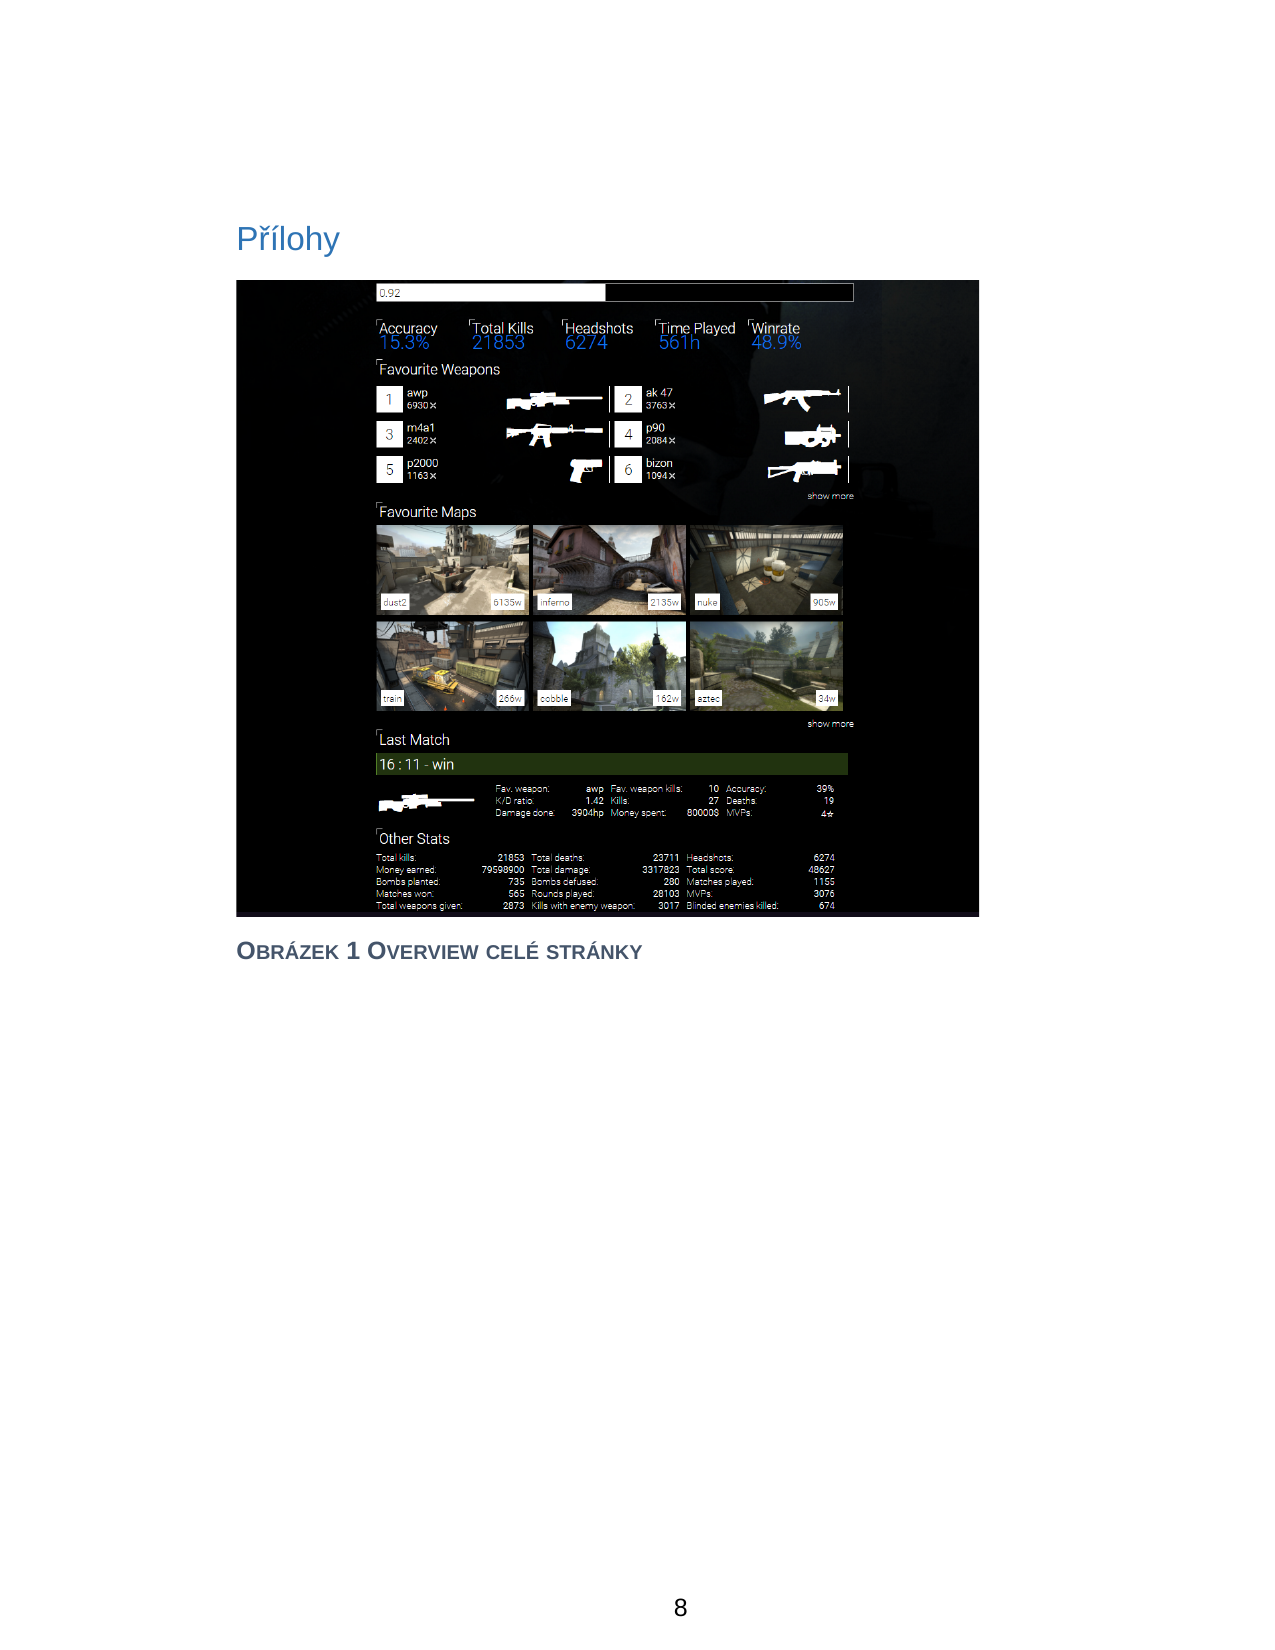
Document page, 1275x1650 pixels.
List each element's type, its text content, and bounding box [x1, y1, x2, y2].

subtitle Přílohy [236, 219, 1125, 257]
picture [236, 280, 980, 917]
